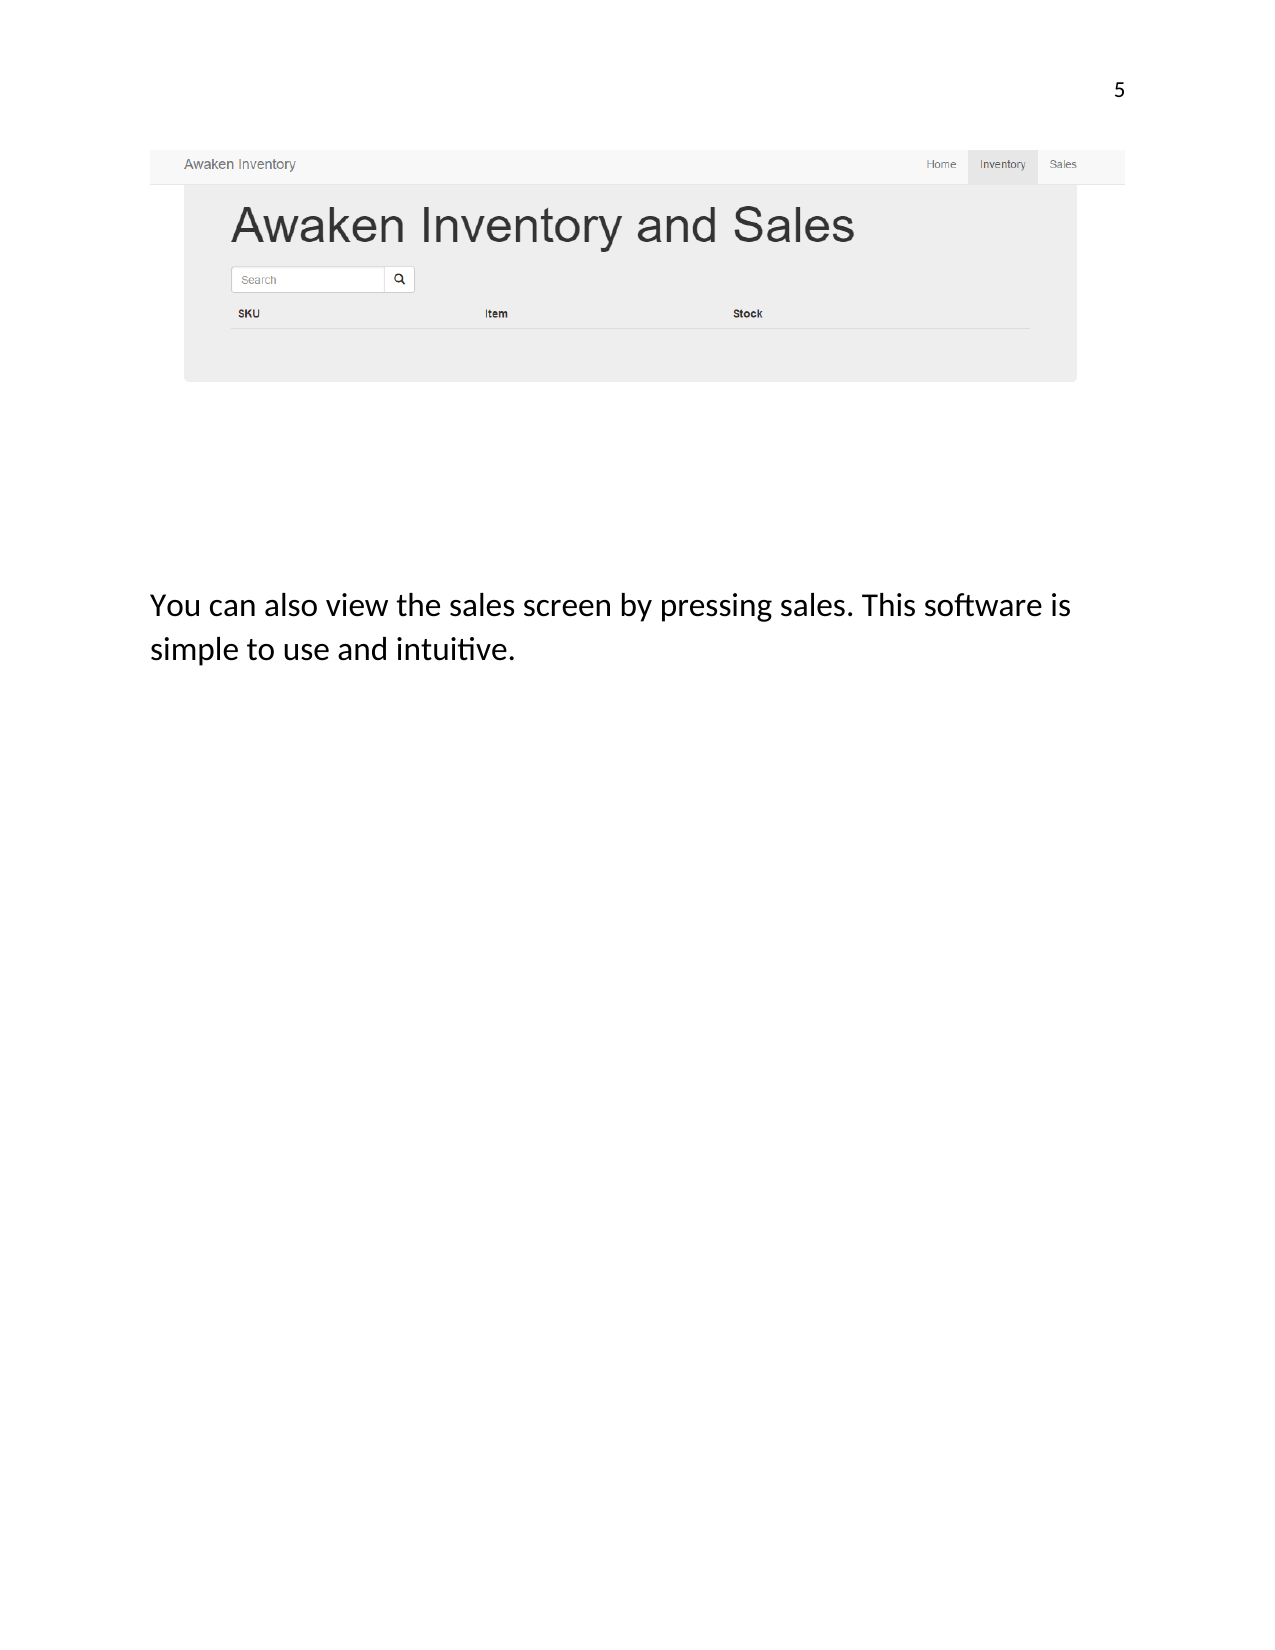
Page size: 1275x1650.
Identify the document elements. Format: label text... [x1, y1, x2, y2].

picture [150, 150, 1125, 566]
text You can also view the sales screen by pressing sales. This software is simple to use and intuitive. [150, 584, 1125, 669]
